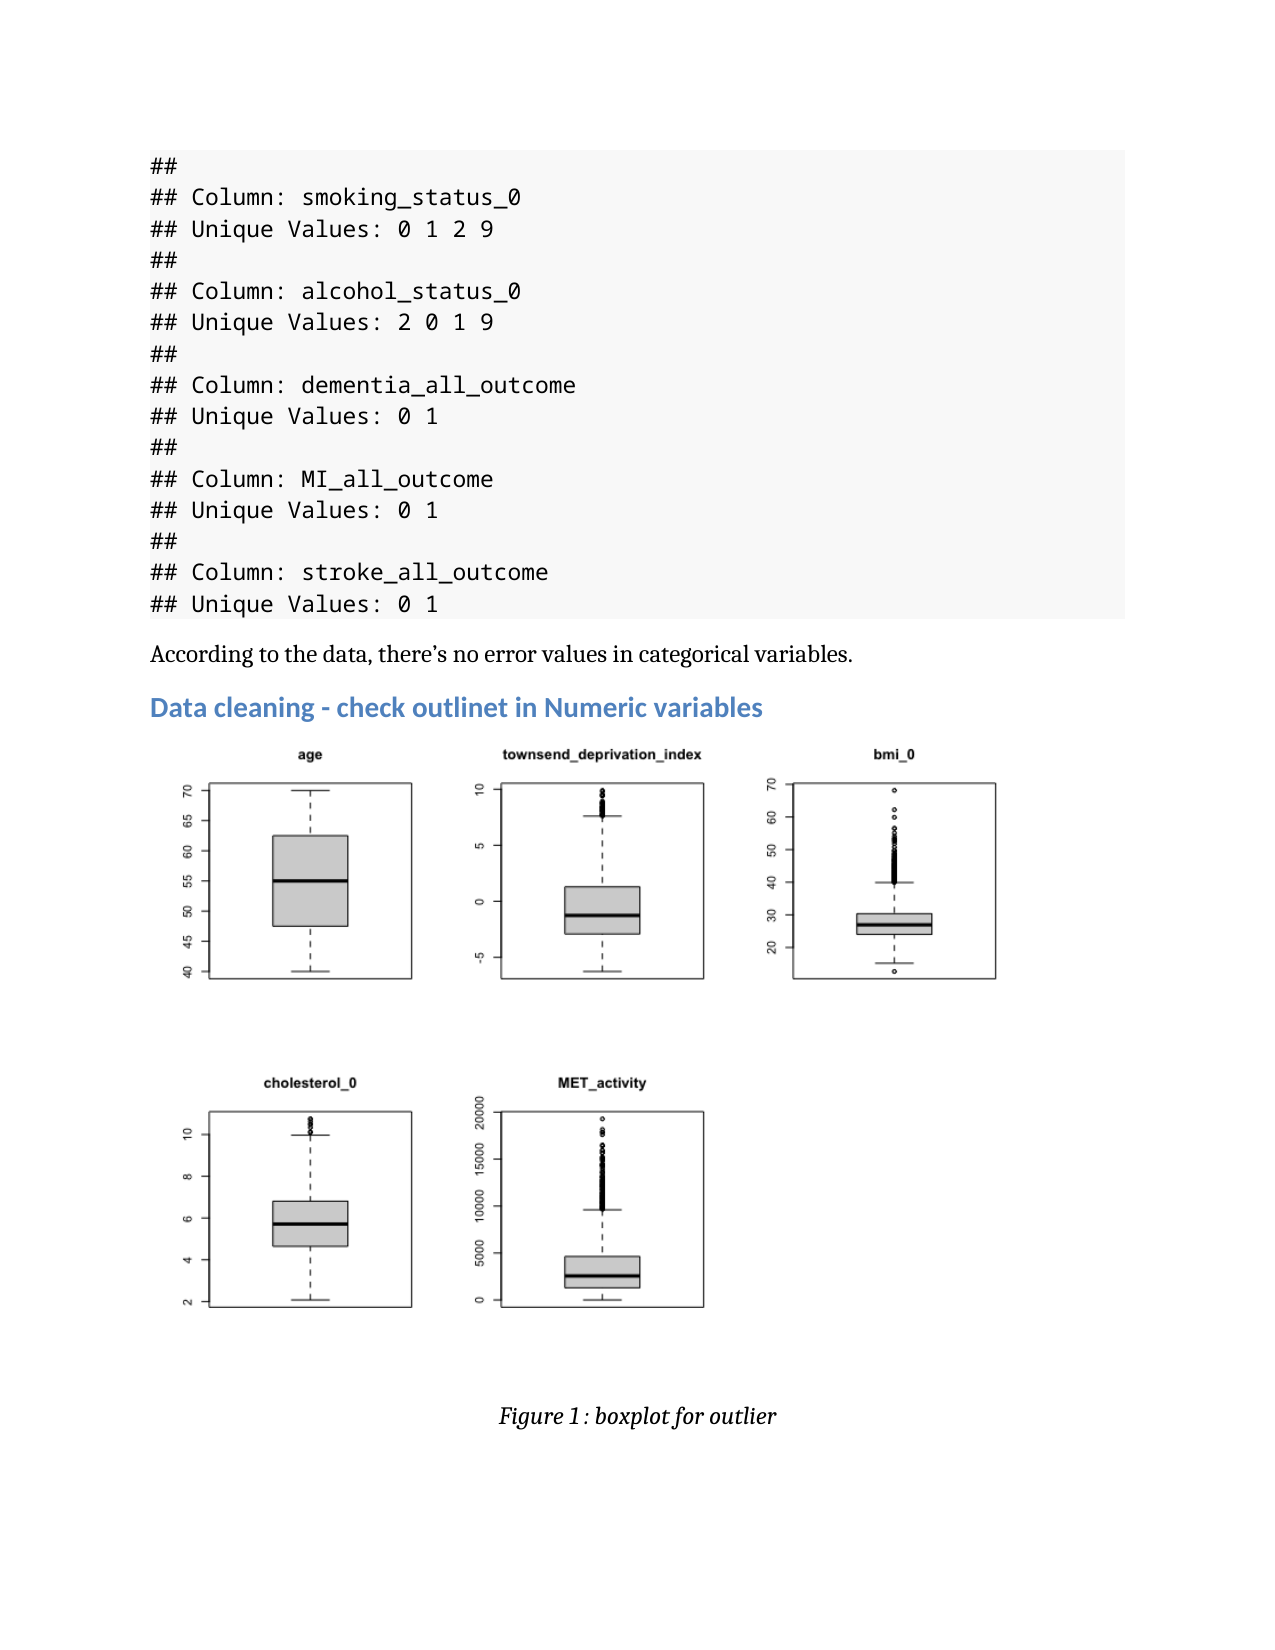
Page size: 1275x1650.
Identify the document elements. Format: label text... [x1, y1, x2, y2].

subtitle Data cleaning - check outlinet in Numeric variables [150, 689, 1125, 725]
text Figure 1 : boxplot for outlier [150, 1402, 1125, 1431]
text According to the data, there’s no error values in categorical variables. [150, 639, 1125, 668]
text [150, 150, 1125, 619]
picture [150, 724, 1025, 1381]
